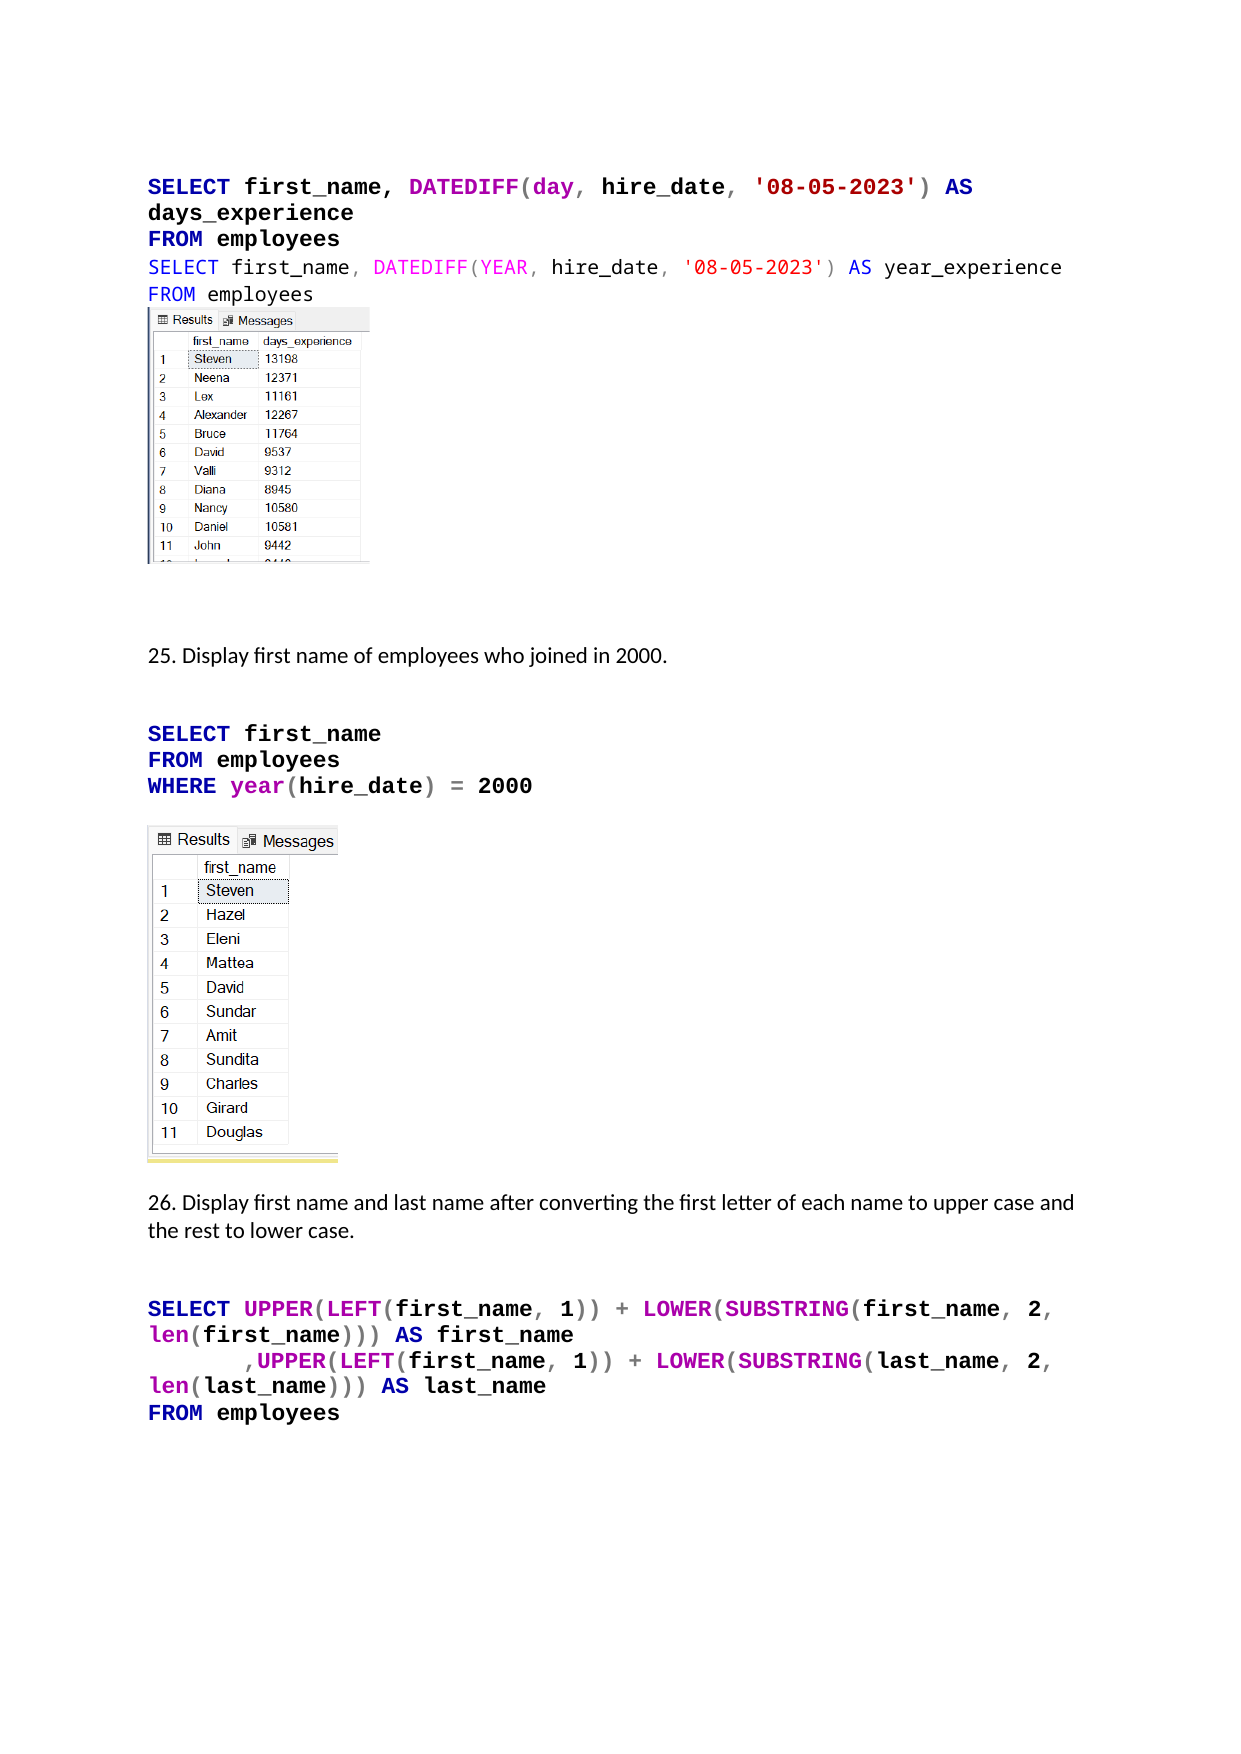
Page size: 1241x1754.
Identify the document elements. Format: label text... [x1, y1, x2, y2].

text FROM employees [148, 227, 1093, 253]
picture [147, 307, 370, 564]
text SELECT first_name, DATEDIFF(YEAR, hire_date, '08-05-2023') AS year_experience [148, 253, 1093, 280]
picture [147, 825, 338, 1163]
text FROM employees [148, 1401, 1093, 1427]
text ,UPPER(LEFT(first_name, 1)) + LOWER(SUBSTRING(last_name, 2, len(last_name))) AS last_name [148, 1349, 1093, 1401]
text SELECT first_name [148, 723, 1093, 749]
text 25. Display first name of employees who joined in 2000. [148, 642, 1093, 670]
text WHERE year(hire_date) = 2000 [148, 774, 1093, 801]
text SELECT UPPER(LEFT(first_name, 1)) + LOWER(SUBSTRING(first_name, 2, len(first_name))) AS first_name [148, 1297, 1093, 1349]
text SELECT first_name, DATEDIFF(day, hire_date, '08-05-2023') AS days_experience [148, 176, 1093, 227]
text FROM employees [148, 280, 1093, 307]
text FROM employees [148, 749, 1093, 774]
text 26. Display first name and last name after converting the first letter of each name to upper case and the rest to lower case. [148, 1188, 1093, 1244]
